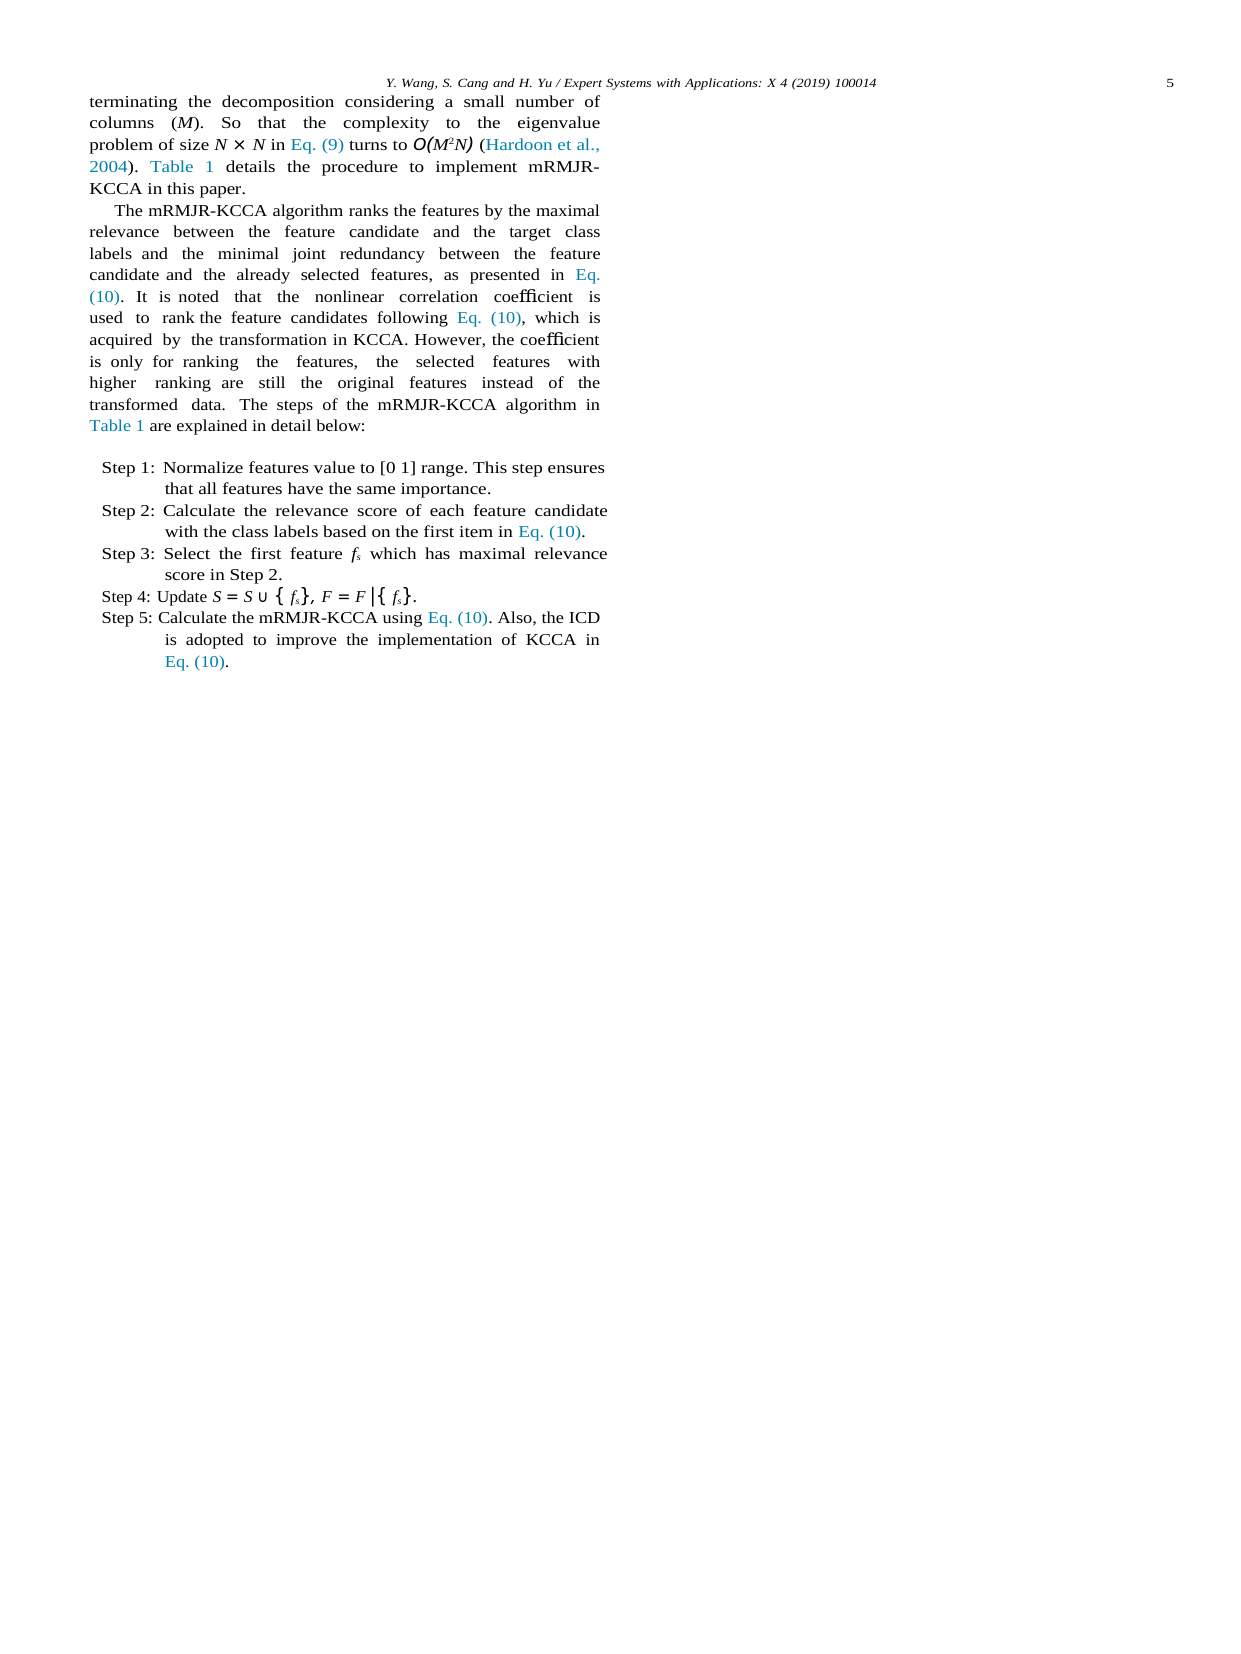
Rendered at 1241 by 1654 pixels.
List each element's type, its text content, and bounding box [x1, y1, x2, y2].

text Step 1: Normalize features value to [0 1] range. This step ensures that all features have the same importance. [101, 457, 613, 498]
text Step 4: Update S = S ∪ { fs}, F = F |{ fs}. [101, 587, 371, 607]
text Step 3: Select the first feature fs which has maximal relevance score in Step 2. [101, 544, 613, 584]
text Step 4: Update S = S ∪ { fs}, F = F |{ fs}. [373, 587, 613, 607]
picture [507, 142, 513, 150]
text Step 2: Calculate the relevance score of each feature candidate with the class labels based on the first item in Eq. (10). [101, 501, 613, 541]
picture [589, 272, 596, 284]
picture [441, 615, 448, 627]
text The mRMJR-KCCA algorithm ranks the features by the maximal relevance between the feature candidate and the target class labels and the minimal joint redundancy between the feature candidate and the already selected features, as presented in Eq. (10). It is noted that the nonlinear correlation coeﬃcient is used to rank the feature candidates following Eq. (10), which is acquired by the transformation in KCCA. However, the coeﬃcient is only for ranking the features, the selected features with higher ranking are still the original features instead of the transformed data. The steps of the mRMJR-KCCA algorithm in Table 1 are explained in detail below: [89, 201, 601, 435]
text terminating the decomposition considering a small number of columns (M). So that the complexity to the eigenvalue problem of size N × N in Eq. (9) turns to O(M2N) (Hardoon et al., 2004). Table 1 details the procedure to implement mRMJR-KCCA in this paper. [89, 89, 601, 199]
picture [178, 659, 185, 671]
text Step 5: Calculate the mRMJR-KCCA using Eq. (10). Also, the ICD is adopted to improve the implementation of KCCA in Eq. (10). [101, 608, 600, 671]
